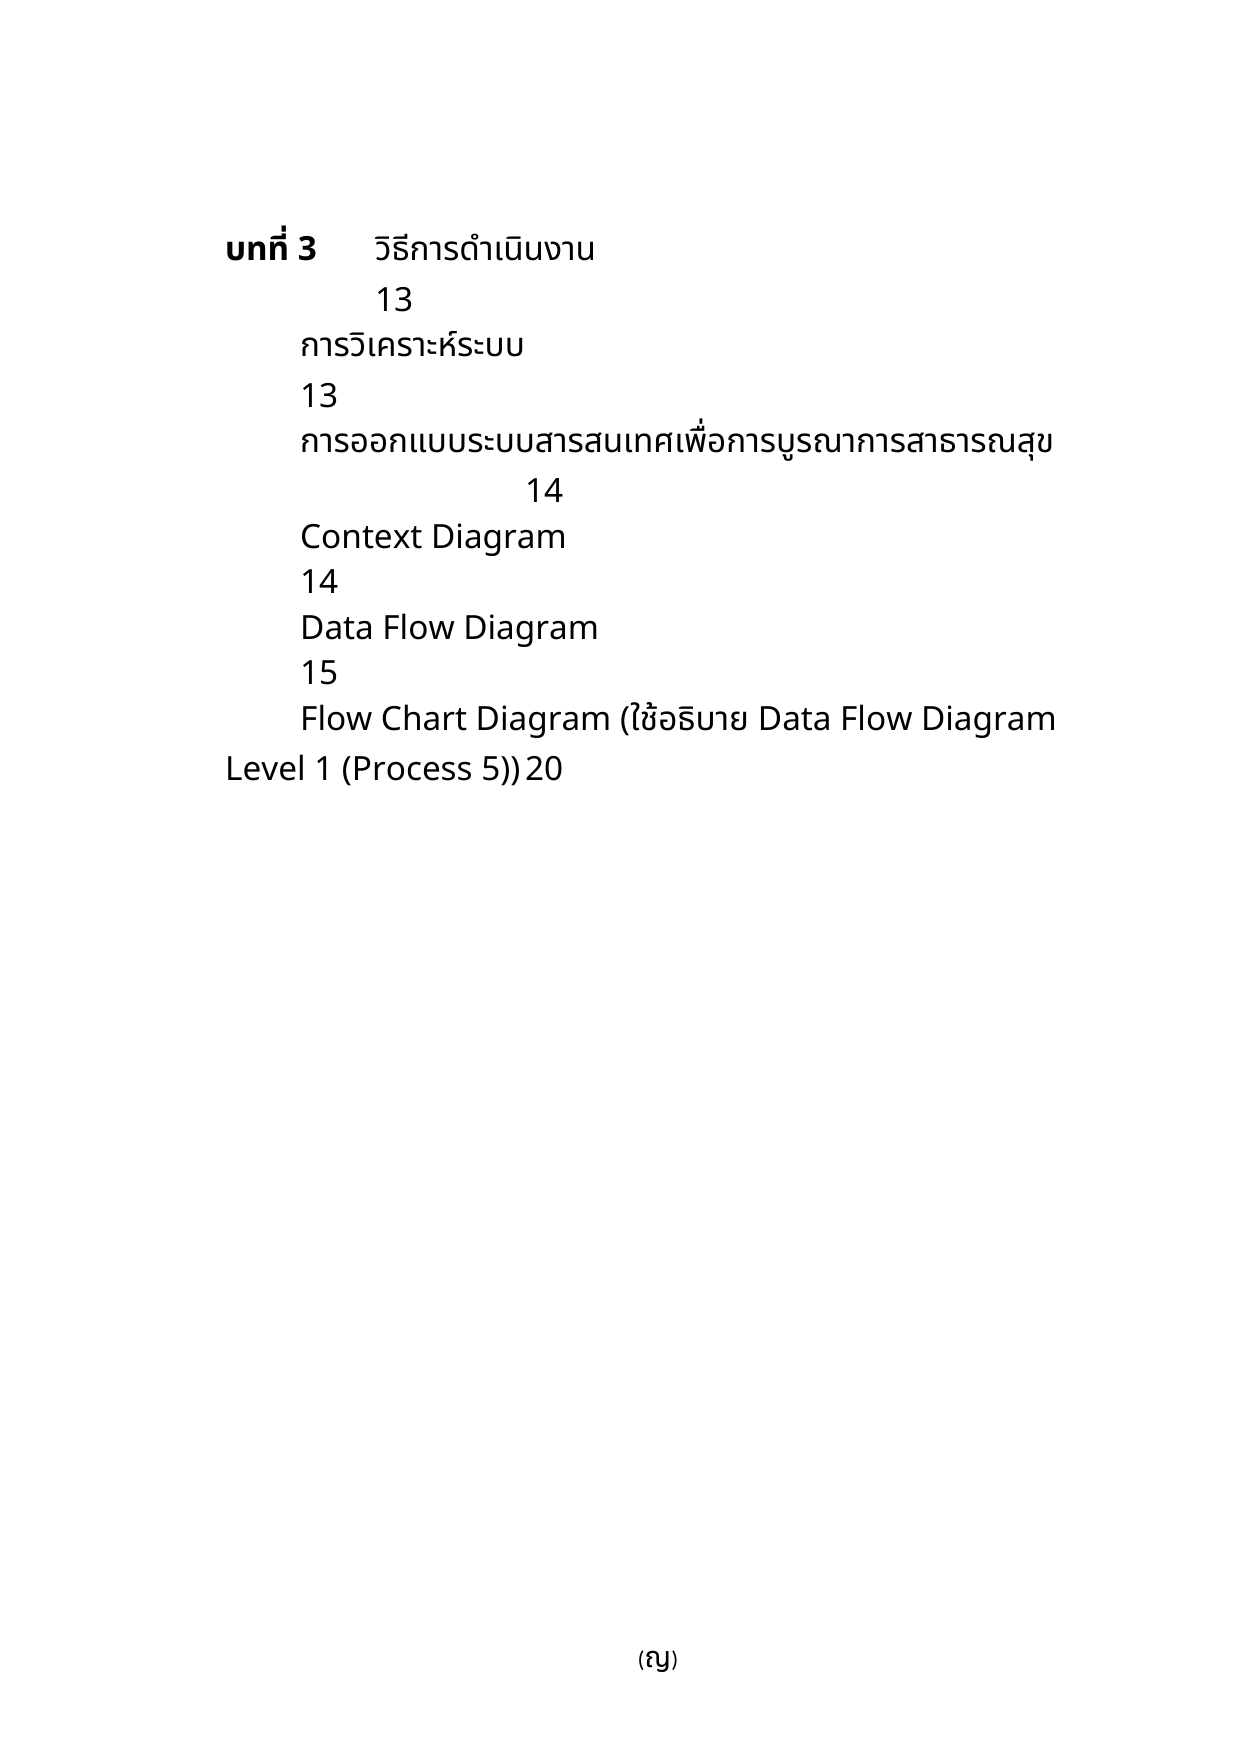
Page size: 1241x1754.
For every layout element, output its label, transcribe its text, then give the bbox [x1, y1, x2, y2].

text การออกแบบระบบสารสนเทศเพื่อการบูรณาการสาธารณสุข 14 [225, 417, 1090, 513]
text การวิเคราะห์ระบบ 13 [225, 321, 1090, 417]
text Context Diagram 14 [225, 513, 1090, 603]
text บทที่ 3 วิธีการดำเนินงาน 13 [225, 225, 1090, 321]
text Flow Chart Diagram (ใช้อธิบาย Data Flow Diagram Level 1 (Process 5)) 20 [225, 694, 1090, 790]
text Data Flow Diagram 15 [225, 603, 1090, 694]
